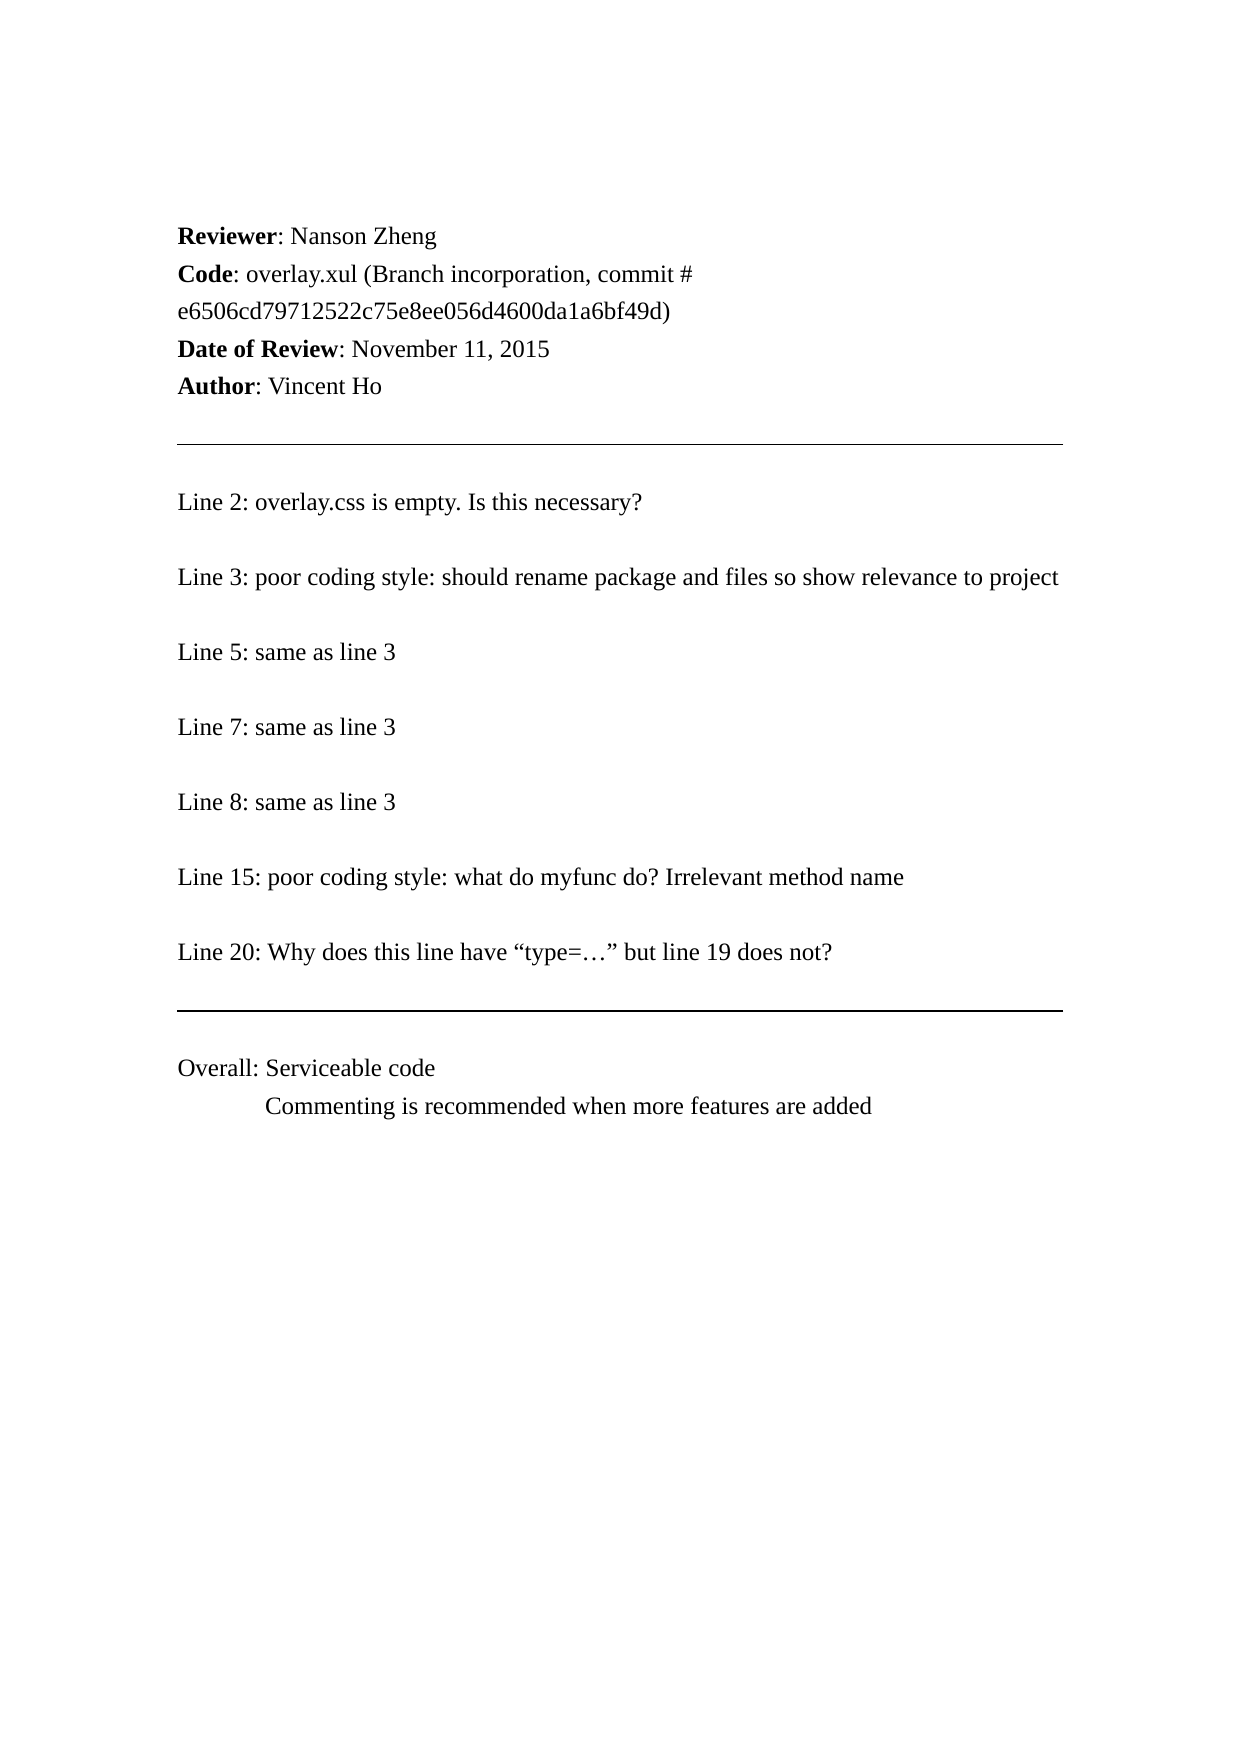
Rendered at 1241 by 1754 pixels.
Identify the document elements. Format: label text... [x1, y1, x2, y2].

text Line 15: poor coding style: what do myfunc do? Irrelevant method name [177, 858, 1063, 895]
text Line 2: overlay.css is empty. Is this necessary? [177, 483, 1063, 520]
text Line 8: same as line 3 [177, 783, 1063, 820]
text Author: Vincent Ho [177, 367, 1063, 404]
text Overall: Serviceable code [177, 1049, 1063, 1087]
text Line 5: same as line 3 [177, 633, 1063, 670]
text Code: overlay.xul (Branch incorporation, commit # e6506cd79712522c75e8ee056d4600da1a6bf49d) [177, 254, 1063, 329]
text Date of Review: November 11, 2015 [177, 329, 1063, 367]
text Line 20: Why does this line have “type=…” but line 19 does not? [177, 933, 1063, 970]
text Reviewer: Nanson Zheng [177, 217, 1063, 254]
text Commenting is recommended when more features are added [177, 1087, 1063, 1124]
text Line 7: same as line 3 [177, 708, 1063, 745]
text Line 3: poor coding style: should rename package and files so show relevance to project [177, 558, 1063, 595]
